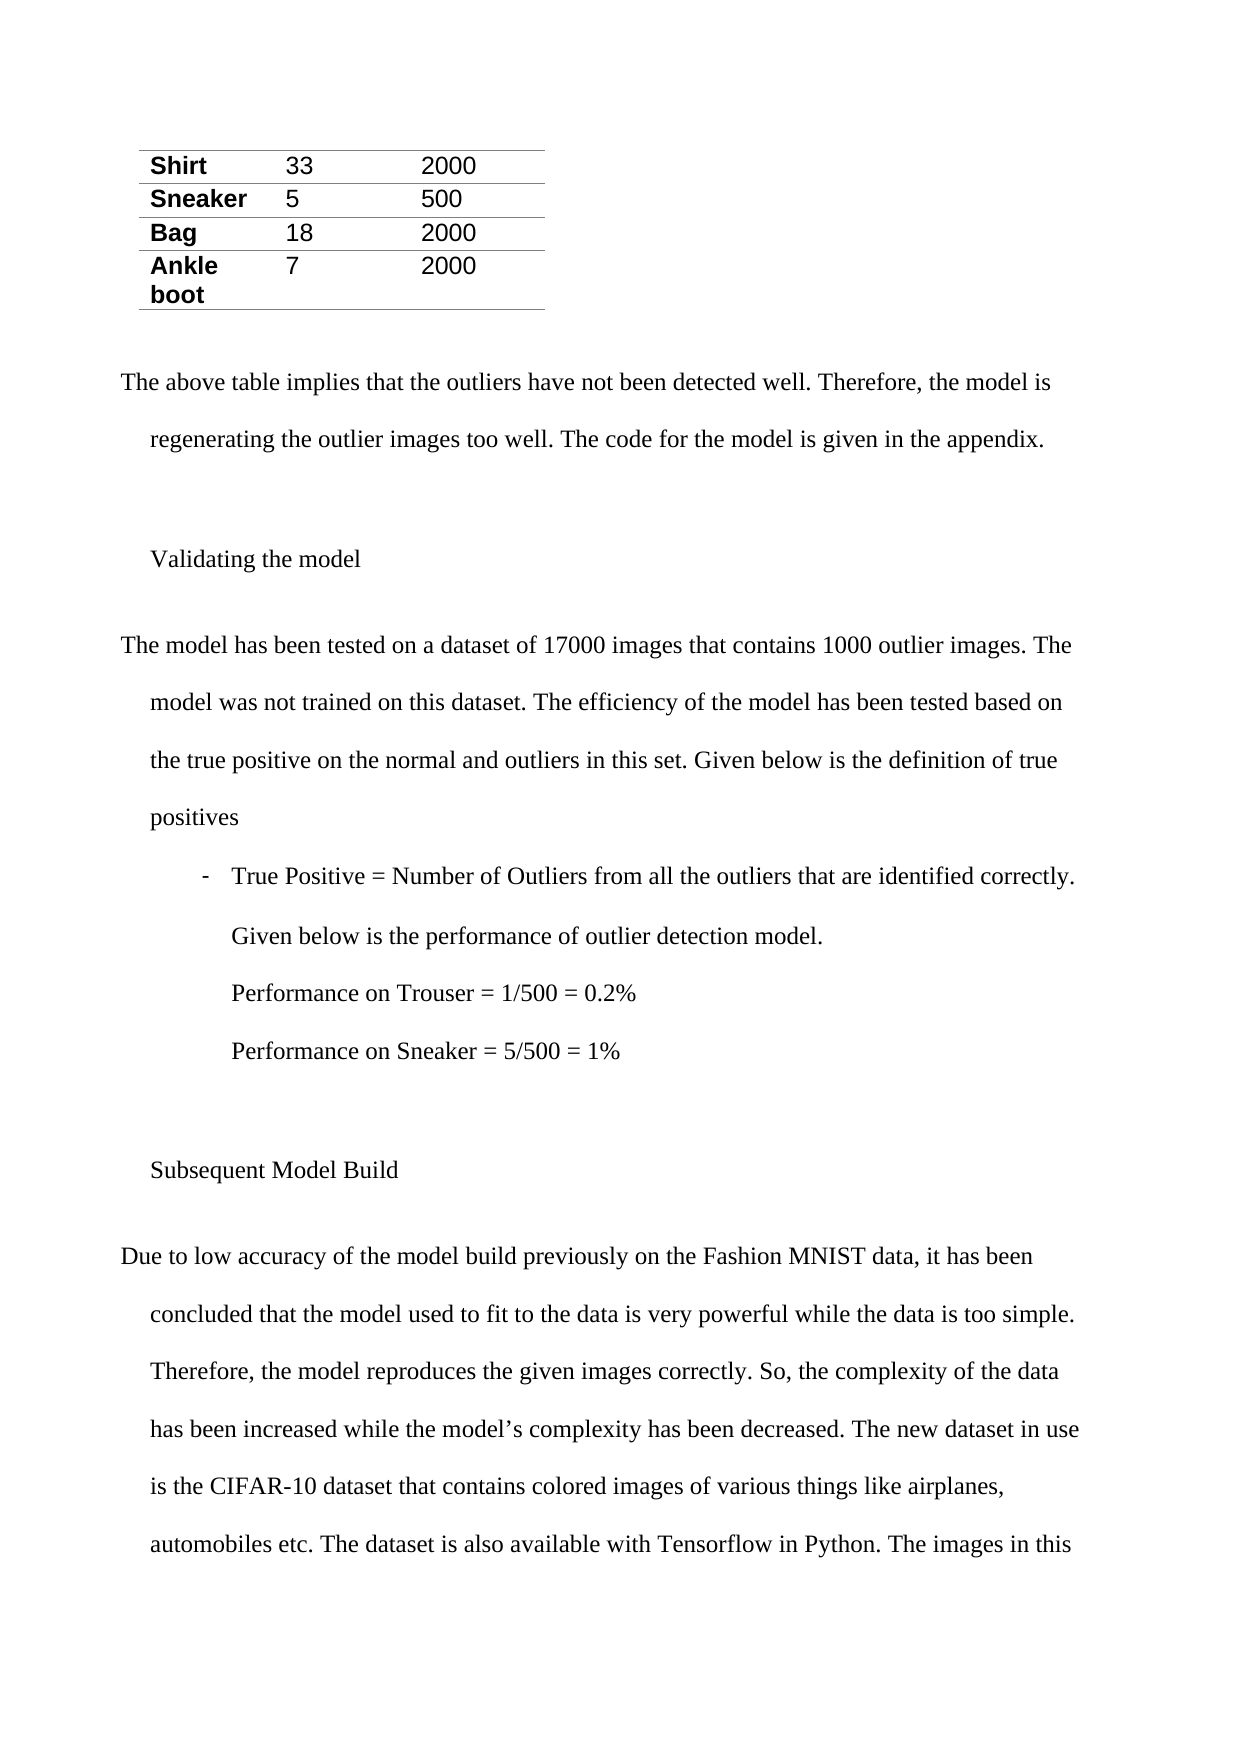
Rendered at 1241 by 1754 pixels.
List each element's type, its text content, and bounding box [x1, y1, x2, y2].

subtitle Subsequent Model Build [150, 1155, 1090, 1184]
table_cell 18 [274, 218, 409, 250]
table_cell 5 [274, 184, 409, 217]
list True Positive = Number of Outliers from all the outliers that are identified correctly. [202, 860, 1090, 891]
text Performance on Sneaker = 5/500 = 1% [231, 1036, 1090, 1065]
text The above table implies that the outliers have not been detected well. Therefore, the model is regenerating the outlier images too well. The code for the model is given in the appendix. [120, 367, 1090, 453]
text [120, 1241, 1090, 1558]
table_cell 33 [274, 151, 409, 183]
table_cell 2000 [410, 218, 545, 250]
table_cell Bag [139, 218, 274, 250]
table_cell Shirt [139, 151, 274, 183]
text Performance on Trouser = 1/500 = 0.2% [231, 978, 1090, 1007]
table_cell Sneaker [139, 184, 274, 217]
subtitle Validating the model [150, 544, 1090, 572]
table_cell 7 [274, 251, 409, 308]
table_cell 500 [410, 184, 545, 217]
text Given below is the performance of outlier detection model. [231, 921, 1090, 950]
table_cell Ankle boot [139, 251, 274, 308]
table_cell 2000 [410, 251, 545, 308]
table_cell 2000 [410, 151, 545, 183]
text The model has been tested on a dataset of 17000 images that contains 1000 outlier images. The model was not trained on this dataset. The efficiency of the model has been tested based on the true positive on the normal and outliers in this set. Given below is the definition of true positives [120, 630, 1090, 831]
